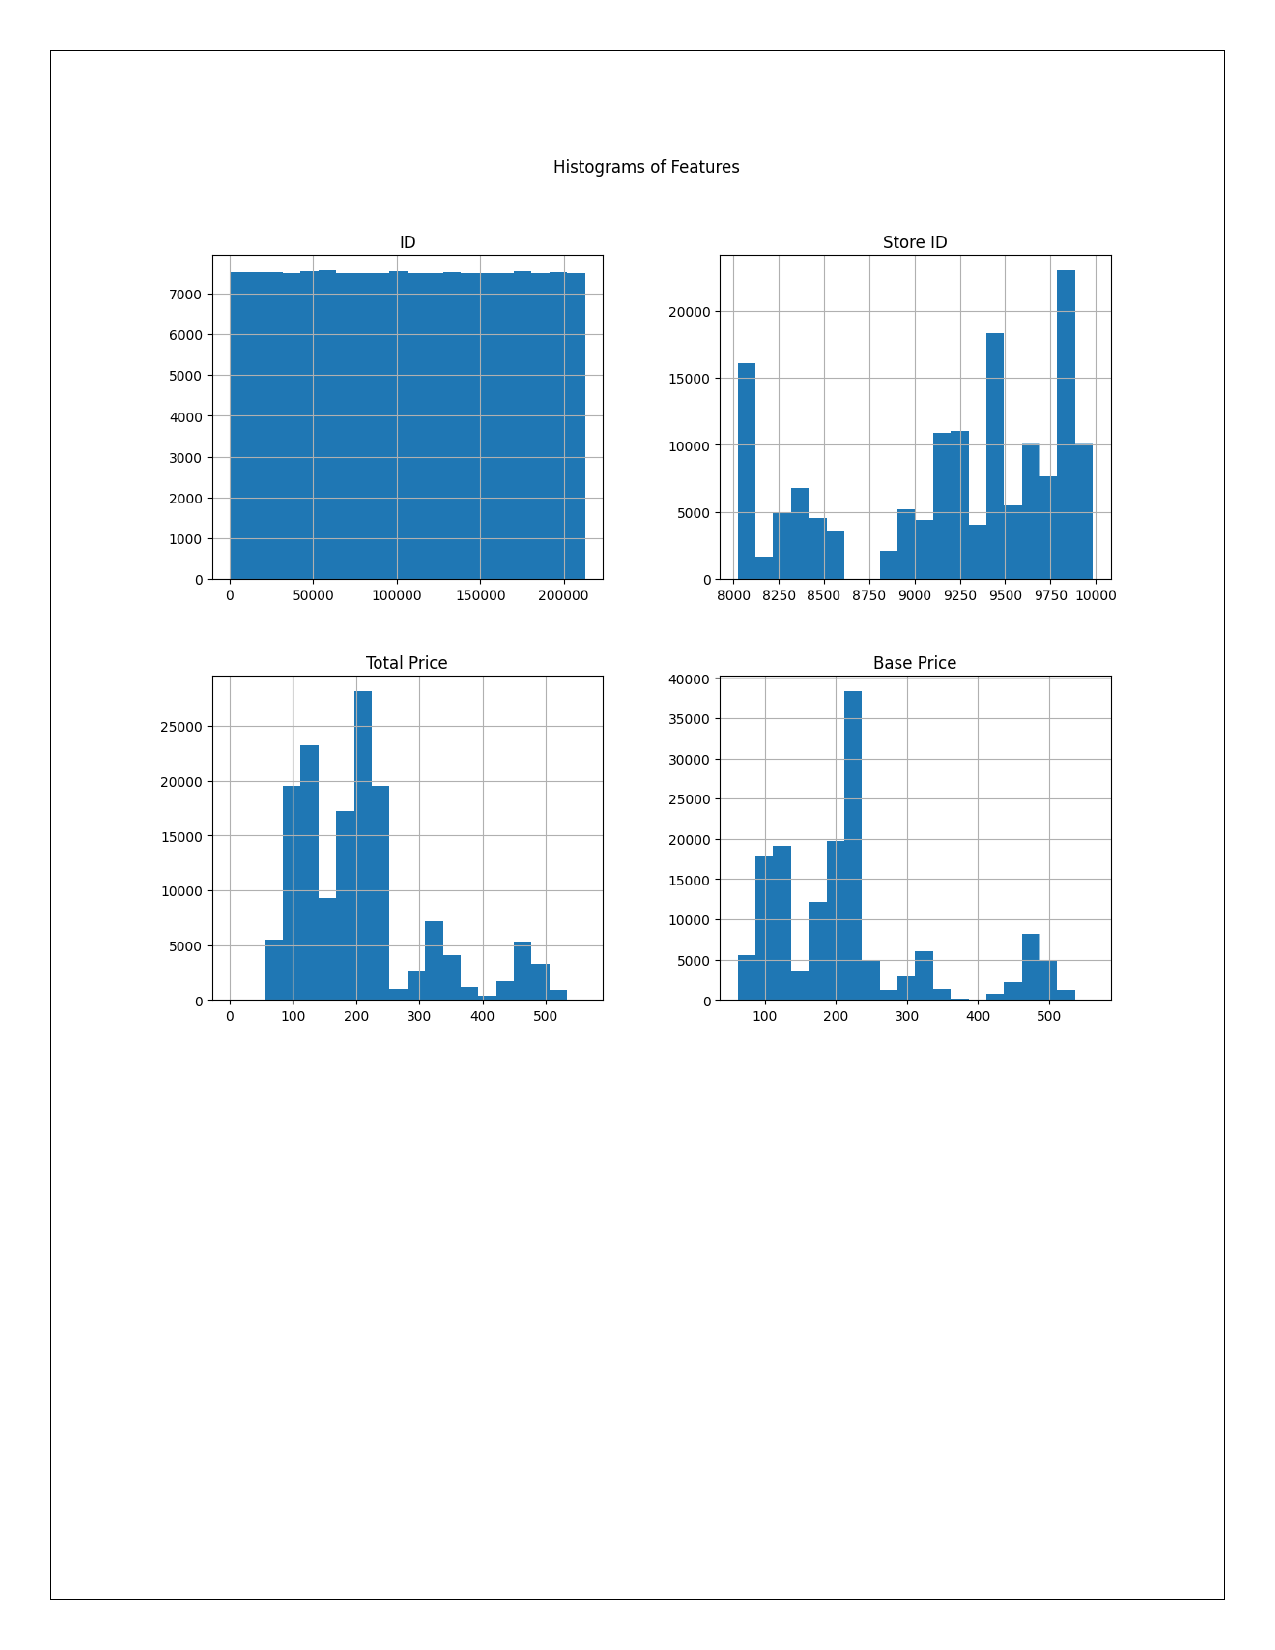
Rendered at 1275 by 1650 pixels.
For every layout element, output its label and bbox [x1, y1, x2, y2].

picture [150, 150, 1125, 1032]
